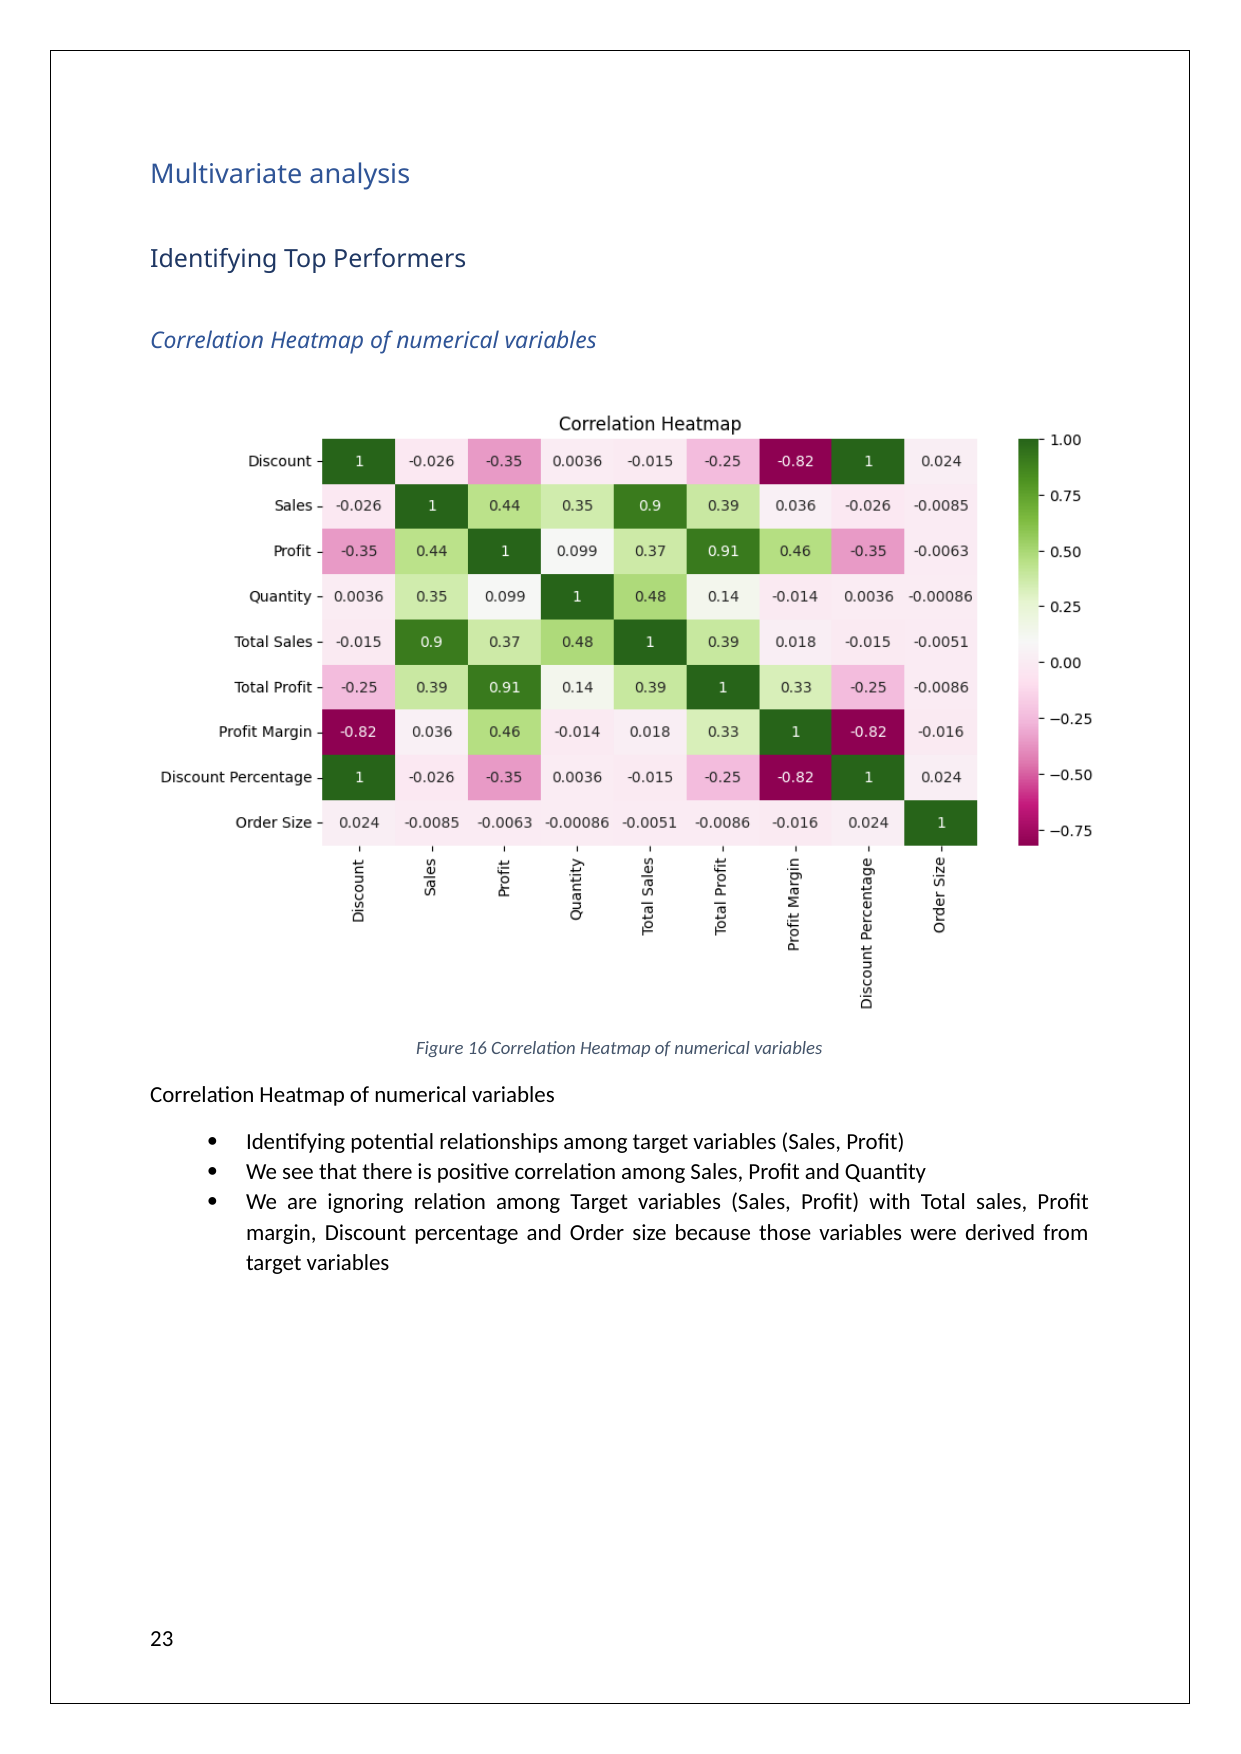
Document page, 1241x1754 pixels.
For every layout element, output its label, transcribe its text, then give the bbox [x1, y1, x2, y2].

text Correlation Heatmap of numerical variables [150, 1080, 1090, 1108]
picture [150, 405, 1104, 1018]
list Identifying potential relationships among target variables (Sales, Profit) [208, 1127, 1090, 1155]
subtitle Identifying Top Performers [150, 241, 1090, 275]
subtitle Correlation Heatmap of numerical variables [150, 324, 1090, 356]
list We see that there is positive correlation among Sales, Profit and Quantity [208, 1157, 1090, 1185]
subtitle Multivariate analysis [150, 154, 1090, 191]
list We are ignoring relation among Target variables (Sales, Profit) with Total sales, Profit margin, Discount percentage and Order size because those variables were derived from target variables [208, 1187, 1090, 1276]
